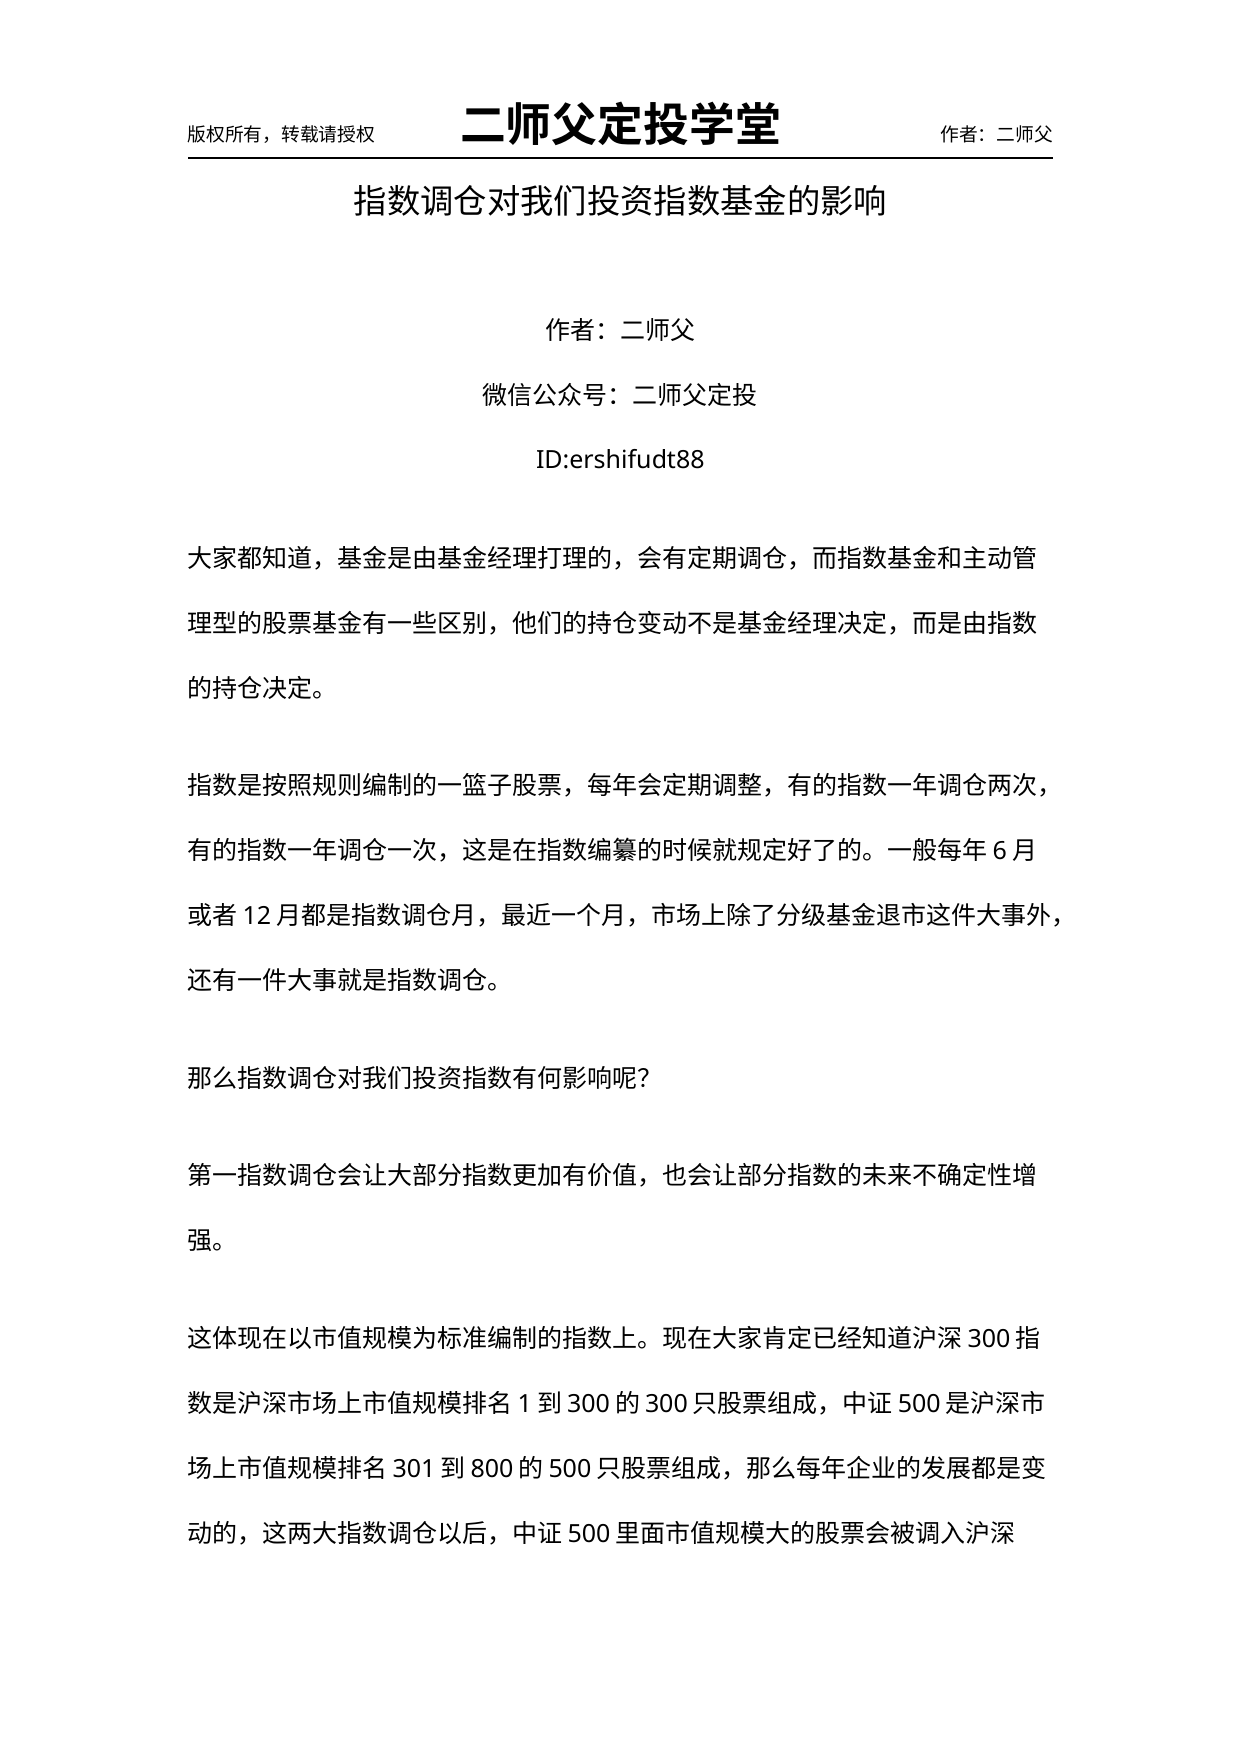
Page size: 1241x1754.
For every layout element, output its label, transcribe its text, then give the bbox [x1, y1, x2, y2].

text ID:ershifudt88 [187, 426, 1053, 491]
text 微信公众号：二师父定投 [187, 361, 1053, 426]
list 那么指数调仓对我们投资指数有何影响呢？ [187, 1044, 1053, 1109]
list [187, 1304, 1053, 1564]
list 第一指数调仓会让大部分指数更加有价值，也会让部分指数的未来不确定性增强。 [187, 1141, 1053, 1271]
text 作者：二师父 [187, 296, 1053, 361]
text 指数调仓对我们投资指数基金的影响 [187, 166, 1053, 231]
list 大家都知道，基金是由基金经理打理的，会有定期调仓，而指数基金和主动管理型的股票基金有一些区别，他们的持仓变动不是基金经理决定，而是由指数的持仓决定。 [187, 524, 1053, 719]
list 指数是按照规则编制的一篮子股票，每年会定期调整，有的指数一年调仓两次，有的指数一年调仓一次，这是在指数编纂的时候就规定好了的。一般每年6月或者12月都是指数调仓月，最近一个月，市场上除了分级基金退市这件大事外，还有一件大事就是指数调仓。 [187, 751, 1053, 1011]
